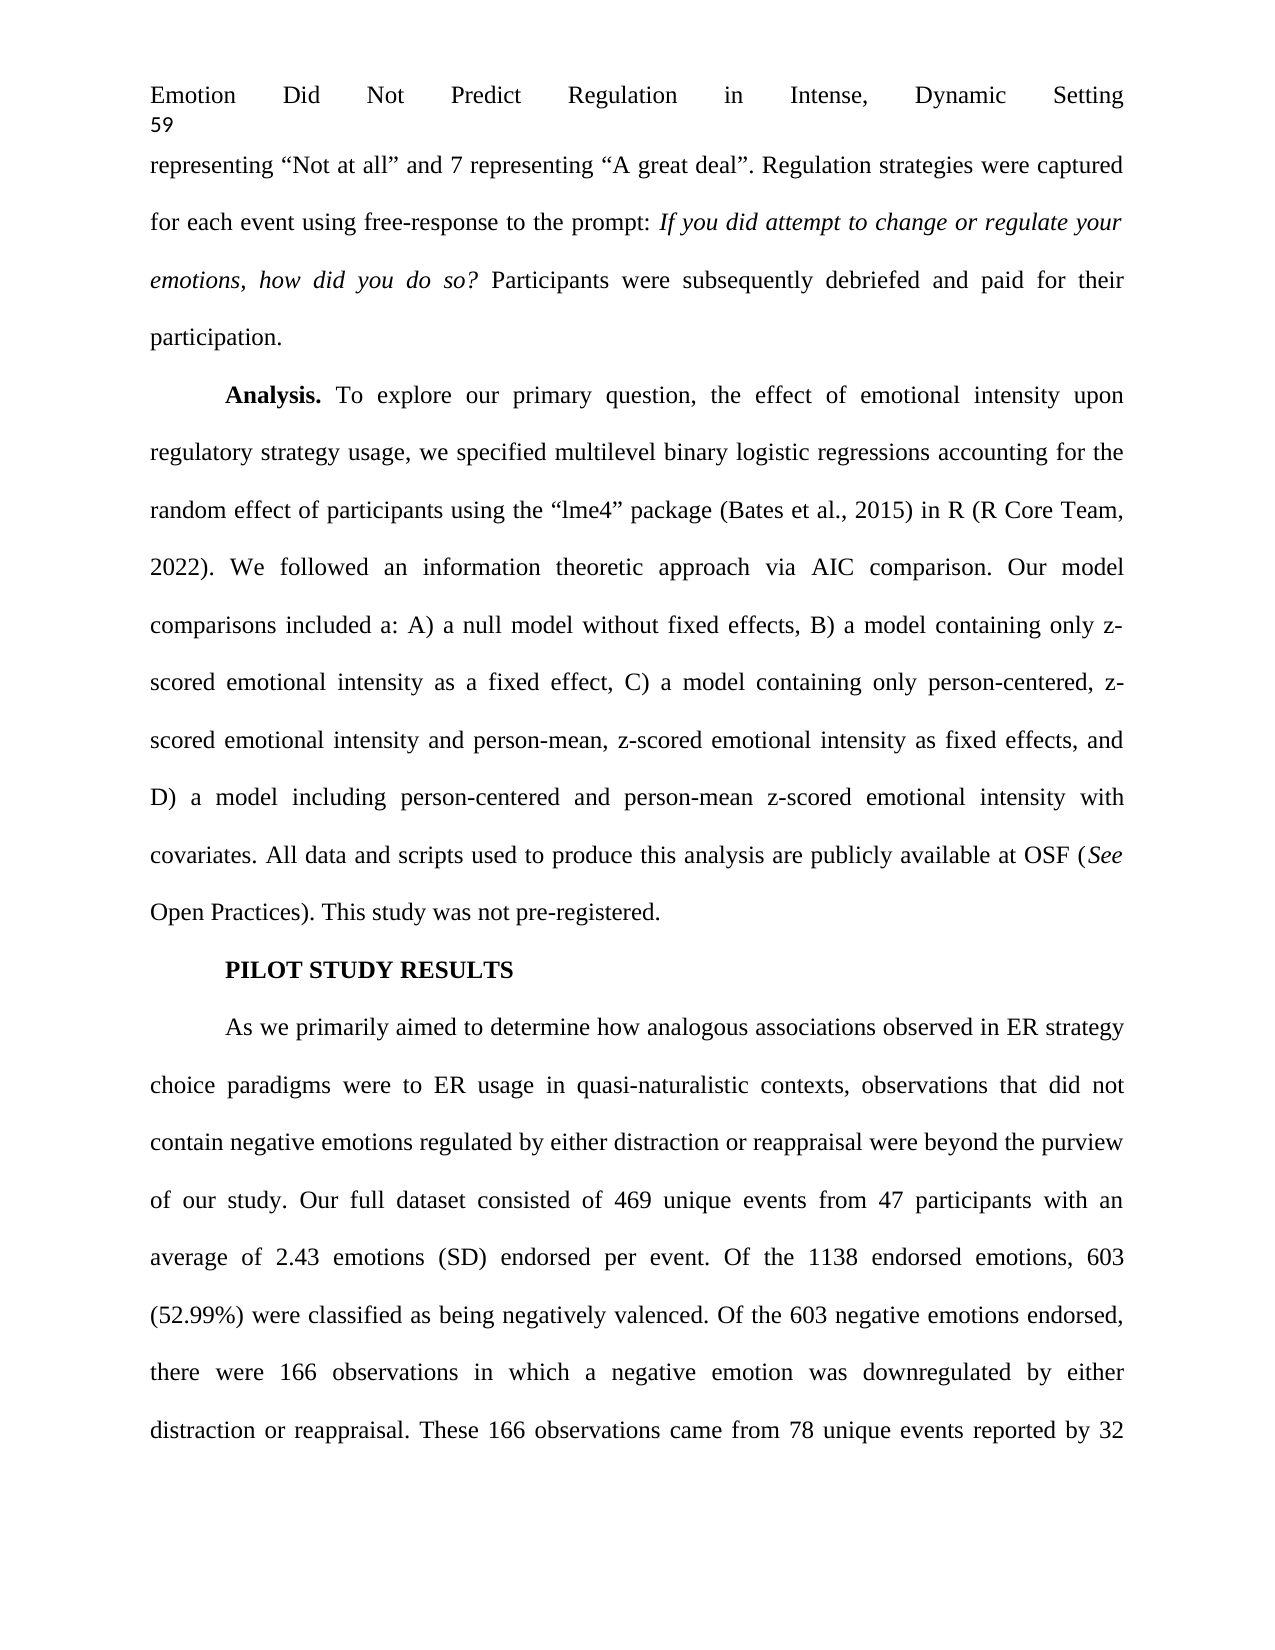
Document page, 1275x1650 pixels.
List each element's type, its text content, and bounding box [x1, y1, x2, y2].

text Analysis. To explore our primary question, the effect of emotional intensity upon regulatory strategy usage, we specified multilevel binary logistic regressions accounting for the random effect of participants using the “lme4” package (Bates et al., 2015) in R (R Core Team, 2022). We followed an information theoretic approach via AIC comparison. Our model comparisons included a: A) a null model without fixed effects, B) a model containing only z-scored emotional intensity as a fixed effect, C) a model containing only person-centered, z-scored emotional intensity and person-mean, z-scored emotional intensity as fixed effects, and D) a model including person-centered and person-mean z-scored emotional intensity with covariates. All data and scripts used to produce this analysis are publicly available at OSF (See Open Practices). This study was not pre-registered. [150, 380, 1125, 926]
text PILOT STUDY RESULTS [150, 955, 1125, 984]
